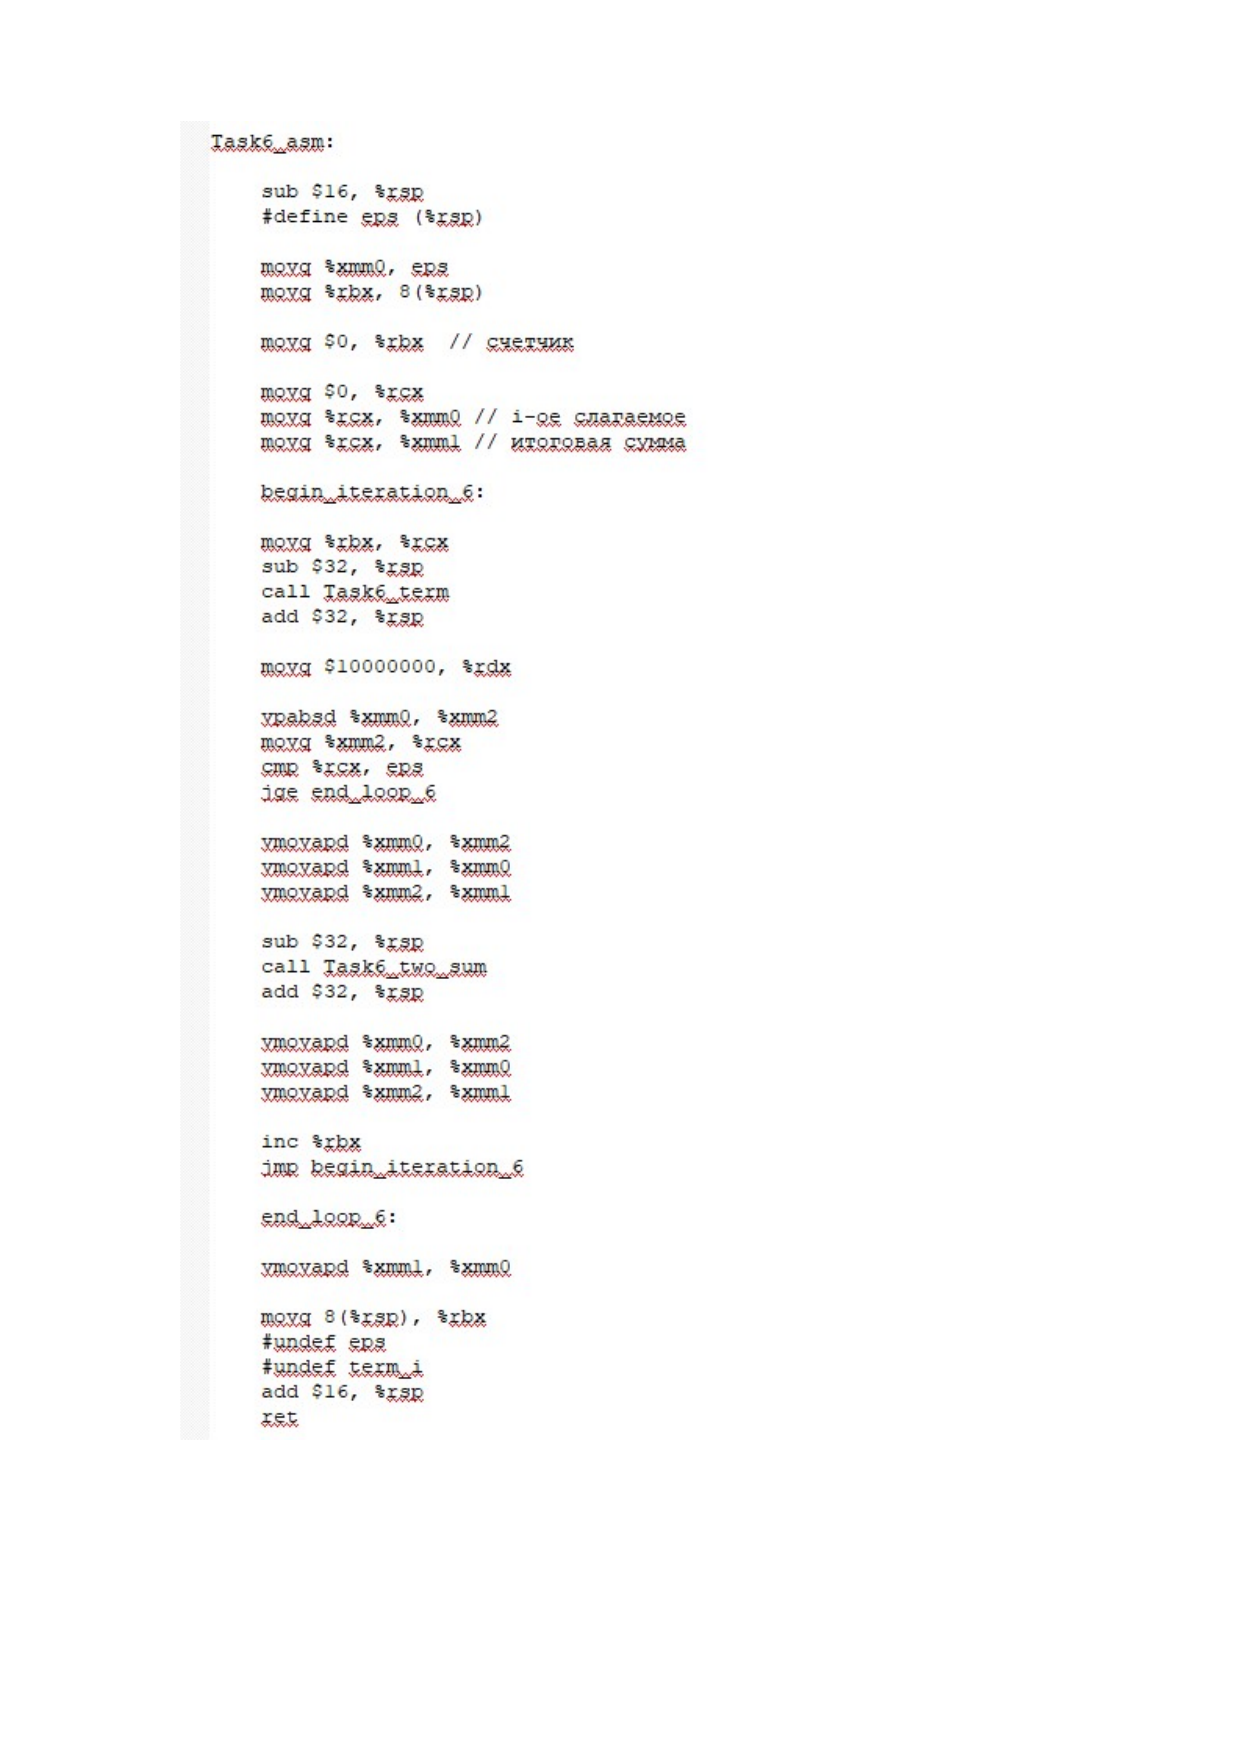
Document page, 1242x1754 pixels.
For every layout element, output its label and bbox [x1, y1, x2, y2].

picture [180, 121, 743, 1440]
